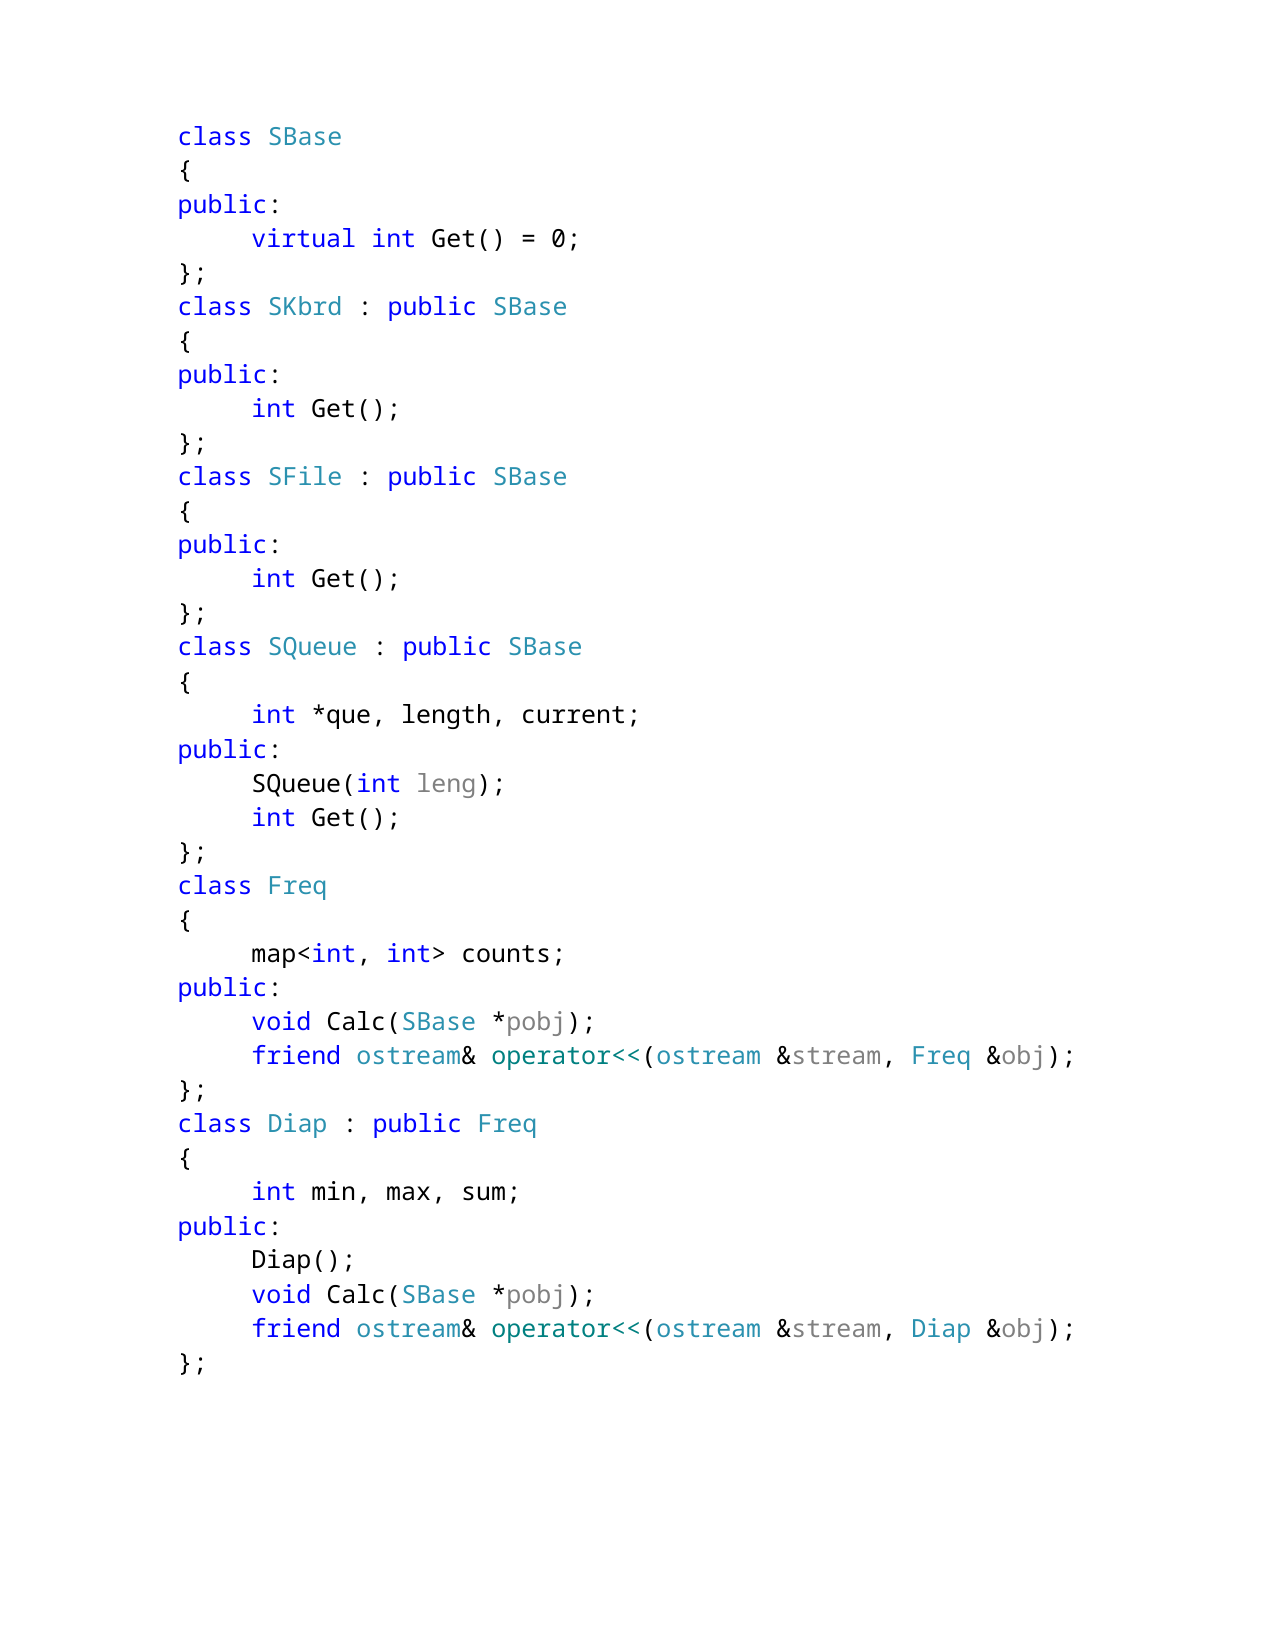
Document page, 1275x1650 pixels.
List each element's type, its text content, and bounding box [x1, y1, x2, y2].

text { [177, 1140, 1186, 1174]
text public: [177, 527, 1186, 561]
text Diap(); [177, 1242, 1186, 1276]
text { [177, 663, 1186, 697]
text }; [177, 595, 1186, 629]
text { [177, 902, 1186, 936]
text class Diap : public Freq [177, 1106, 1186, 1140]
text public: [177, 731, 1186, 765]
text public: [177, 1208, 1186, 1242]
text { [177, 152, 1186, 186]
text class SKbrd : public SBase [177, 288, 1186, 322]
text class SQueue : public SBase [177, 629, 1186, 663]
text public: [177, 357, 1186, 391]
text int Get(); [177, 799, 1186, 833]
text void Calc(SBase *pobj); [177, 1276, 1186, 1310]
text }; [177, 833, 1186, 867]
text { [177, 493, 1186, 527]
text int Get(); [177, 561, 1186, 595]
text public: [177, 186, 1186, 220]
text friend ostream& operator<<(ostream &stream, Freq &obj); [177, 1038, 1186, 1072]
text void Calc(SBase *pobj); [177, 1004, 1186, 1038]
text class SBase [177, 118, 1186, 152]
text }; [177, 1072, 1186, 1106]
text { [177, 322, 1186, 357]
text }; [177, 254, 1186, 288]
text int min, max, sum; [177, 1174, 1186, 1208]
text int *que, length, current; [177, 697, 1186, 731]
text int Get(); [177, 391, 1186, 425]
text map<int, int> counts; [177, 936, 1186, 970]
text friend ostream& operator<<(ostream &stream, Diap &obj); [177, 1310, 1186, 1344]
text public: [177, 970, 1186, 1004]
text class Freq [177, 867, 1186, 902]
text SQueue(int leng); [177, 765, 1186, 799]
text class SFile : public SBase [177, 459, 1186, 493]
text virtual int Get() = 0; [177, 220, 1186, 254]
text }; [177, 1344, 1186, 1378]
text }; [177, 425, 1186, 459]
